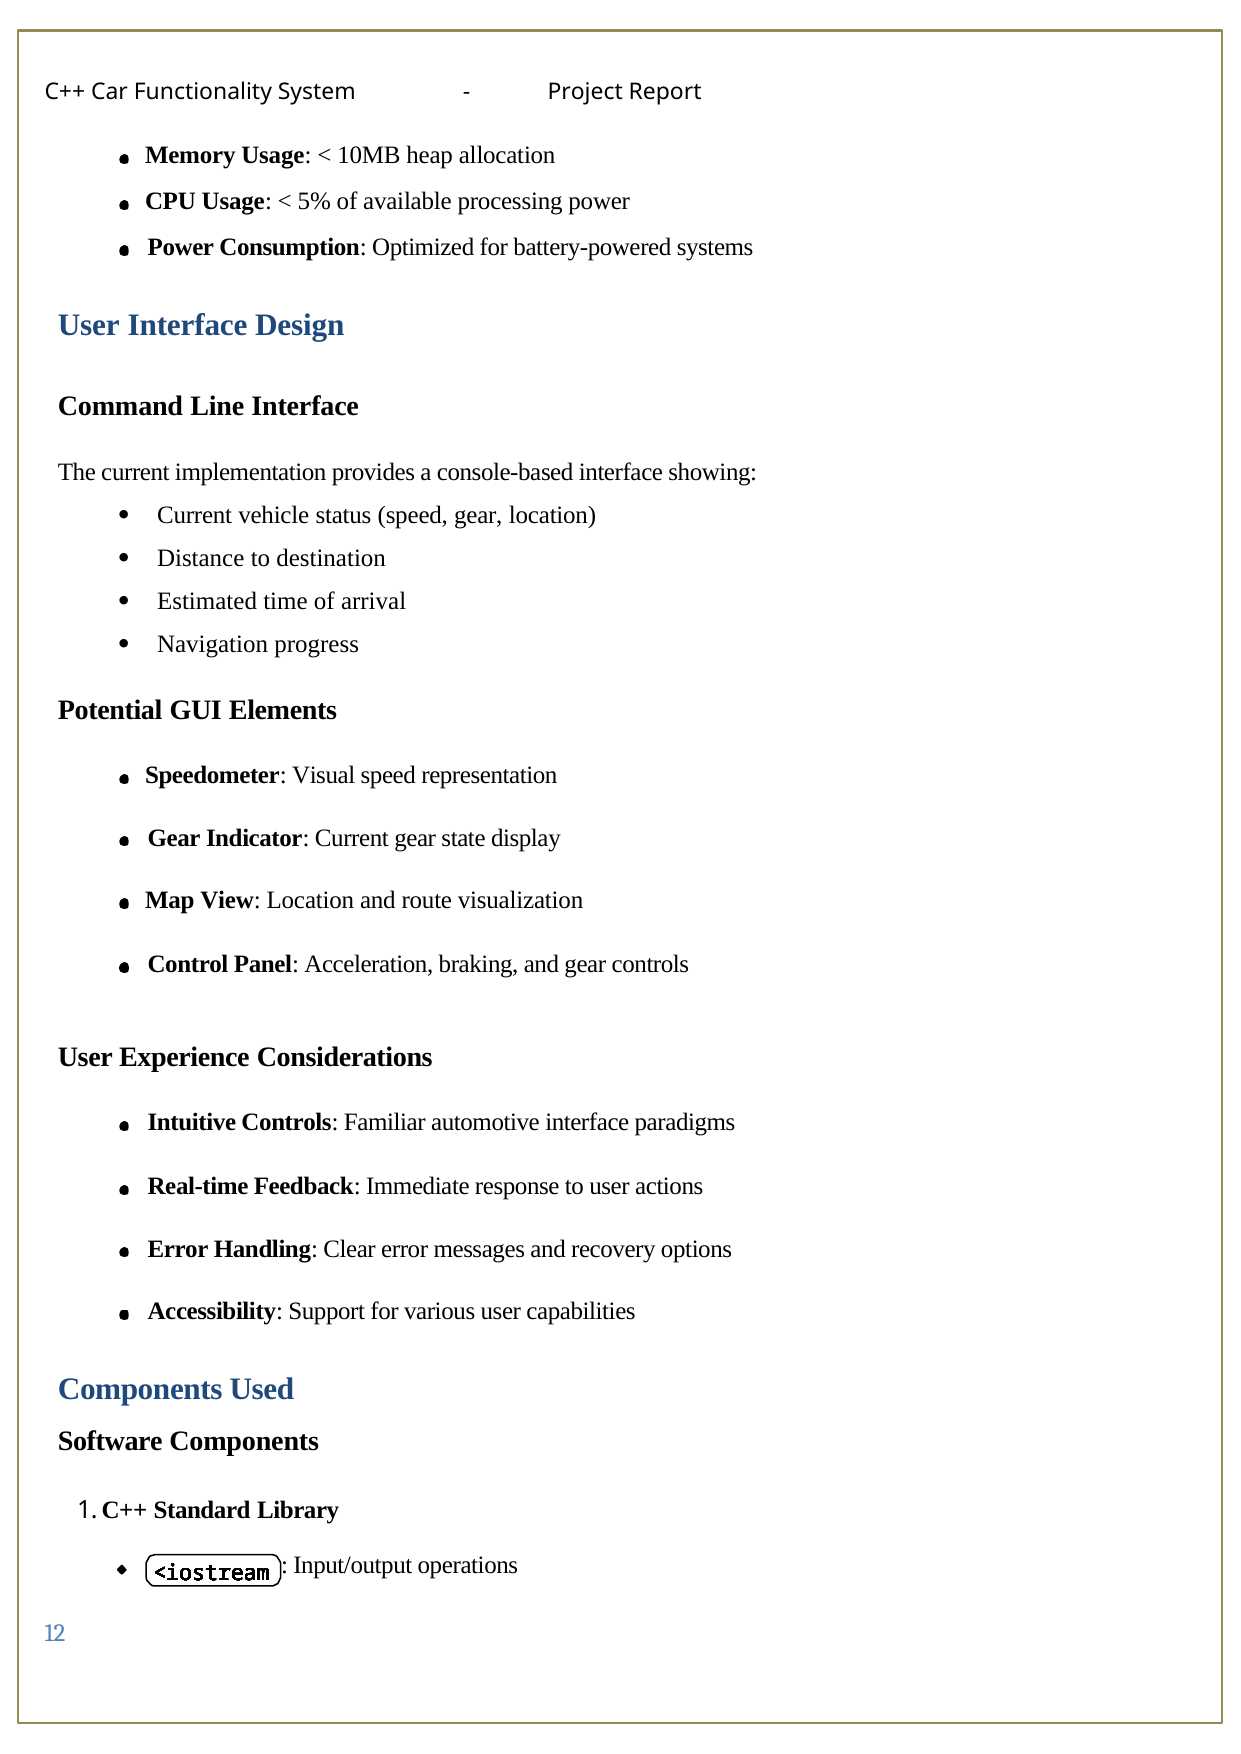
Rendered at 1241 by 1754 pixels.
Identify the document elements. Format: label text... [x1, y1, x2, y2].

list Estimated time of arrival [119, 586, 1196, 615]
picture [119, 1185, 129, 1195]
picture [119, 200, 129, 210]
text Error Handling: Clear error messages and recovery options [73, 1234, 1196, 1265]
text Accessibility: Support for various user capabilities [119, 1296, 1196, 1327]
text Control Panel: Acceleration, braking, and gear controls [73, 949, 1196, 980]
picture [119, 836, 129, 846]
picture [119, 154, 129, 164]
text Real-time Feedback: Immediate response to user actions [73, 1171, 1196, 1202]
picture [119, 1121, 129, 1131]
list Navigation progress [119, 629, 1196, 658]
text Power Consumption: Optimized for battery-powered systems [73, 232, 1196, 263]
text CPU Usage: < 5% of available processing power [73, 186, 1196, 217]
text : Input/output operations [281, 1550, 1196, 1579]
picture [119, 898, 129, 909]
subtitle User Experience Considerations [58, 1040, 1196, 1072]
subtitle Components Used [58, 1370, 1196, 1406]
subtitle Command Line Interface [58, 389, 1196, 421]
text Speedometer: Visual speed representation [73, 760, 1196, 792]
picture [119, 1310, 129, 1320]
subtitle Software Components [58, 1424, 1196, 1457]
picture [119, 1247, 129, 1257]
subtitle Potential GUI Elements [58, 693, 1196, 725]
picture [119, 245, 129, 256]
text Map View: Location and route visualization [73, 885, 1196, 916]
text Memory Usage: < 10MB heap allocation [73, 141, 1196, 172]
text Gear Indicator: Current gear state display [73, 823, 1196, 854]
subtitle User Interface Design [58, 306, 1196, 342]
subtitle C++ Standard Library [77, 1492, 1196, 1526]
list Distance to destination [119, 543, 1196, 572]
picture [119, 962, 129, 973]
text Intuitive Controls: Familiar automotive interface paradigms [73, 1107, 1196, 1139]
text The current implementation provides a console-based interface showing: [58, 457, 1196, 486]
list Current vehicle status (speed, gear, location) [119, 500, 1196, 529]
picture [119, 774, 129, 784]
